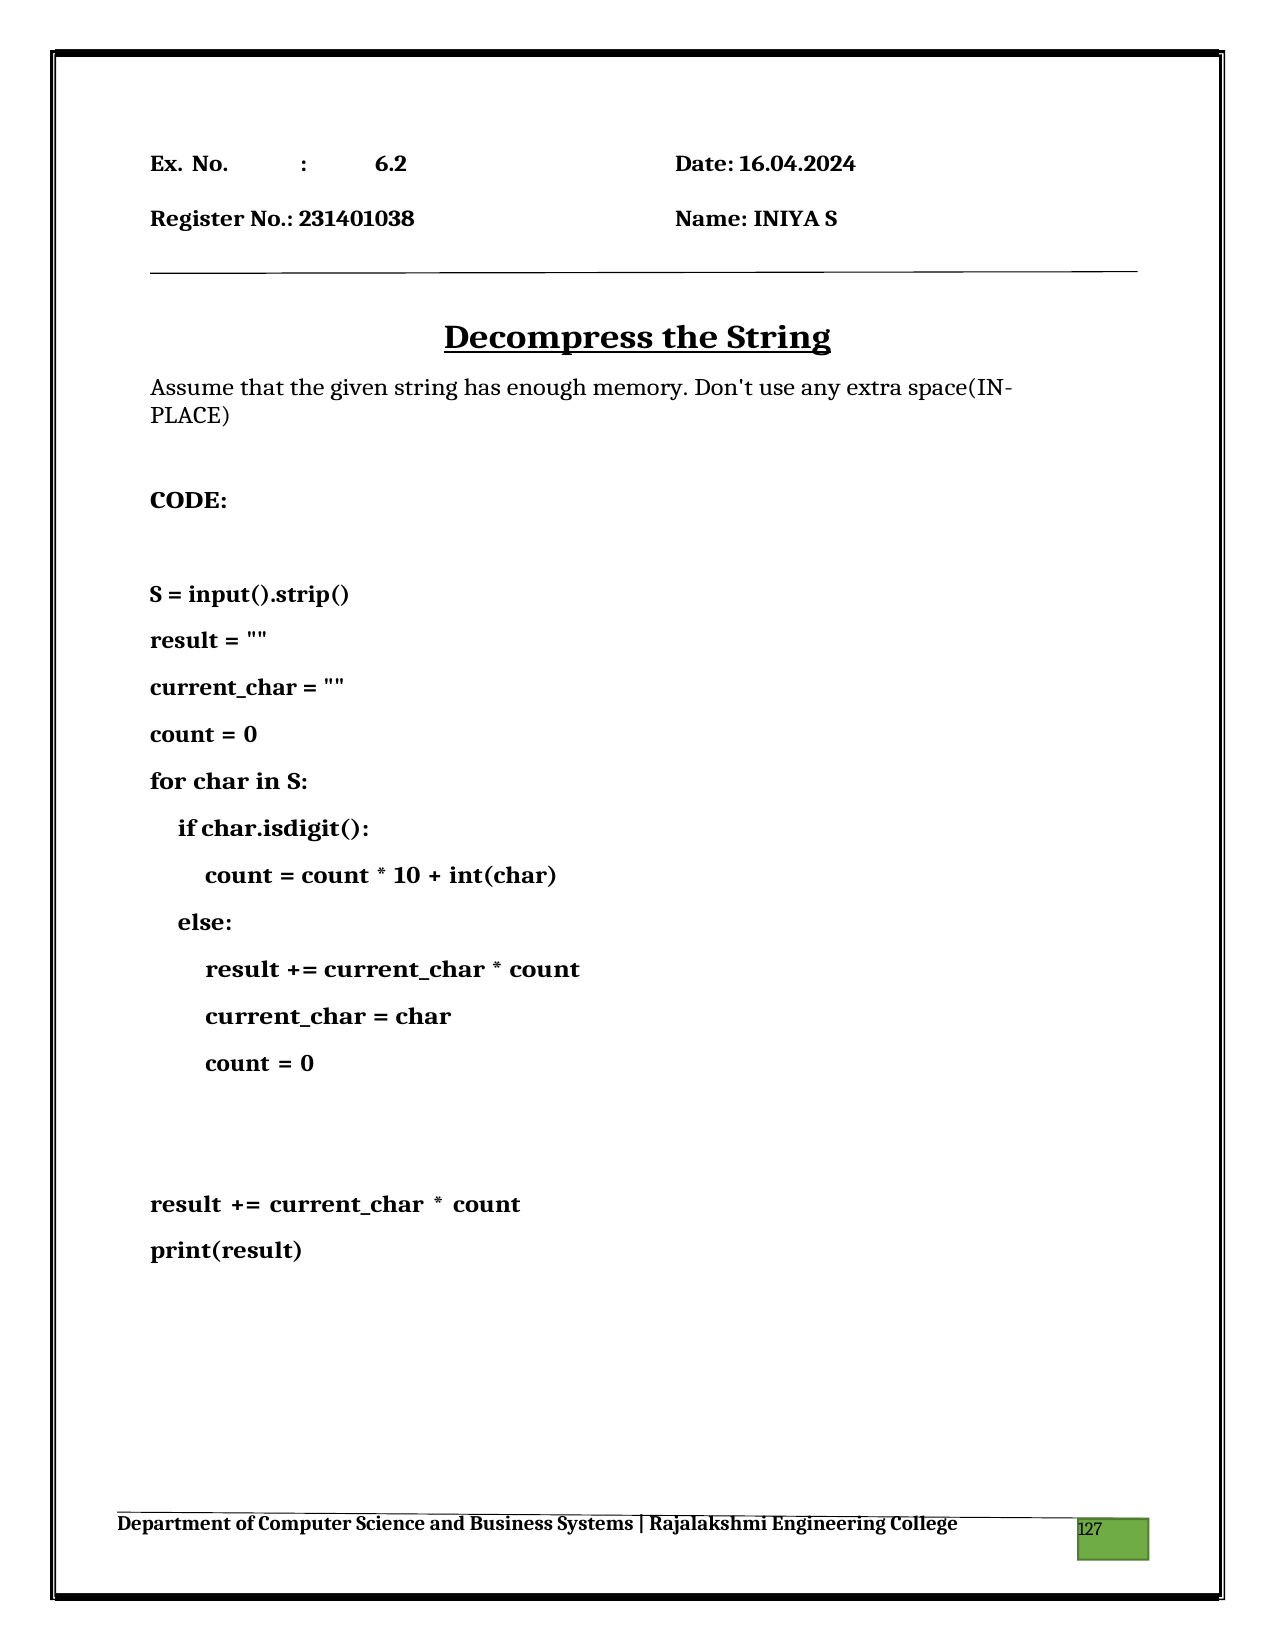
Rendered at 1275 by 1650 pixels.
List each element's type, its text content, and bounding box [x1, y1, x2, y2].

text Assume that the given string has enough memory. Don't use any extra space(IN- PLACE) [150, 374, 1044, 429]
text if char.isdigit(): [178, 815, 1135, 843]
picture [56, 51, 1218, 56]
text Register No.: 231401038 Name: INIYA S [150, 206, 1135, 232]
text Ex. No. : 6.2 Date: 16.04.2024 [150, 150, 1135, 177]
text CODE: [150, 487, 1135, 514]
text for char in S: [150, 768, 1135, 796]
text count = count * 10 + int(char) else: [178, 862, 568, 937]
picture [56, 1595, 1218, 1600]
subtitle Decompress the String [329, 318, 945, 357]
text result += current_char * count current_char = char [205, 956, 582, 1031]
text S = input().strip() result = "" current_char = "" count = 0 [150, 580, 397, 749]
text count = 0 [205, 1050, 1135, 1077]
text result += current_char * count print(result) [150, 1191, 568, 1265]
